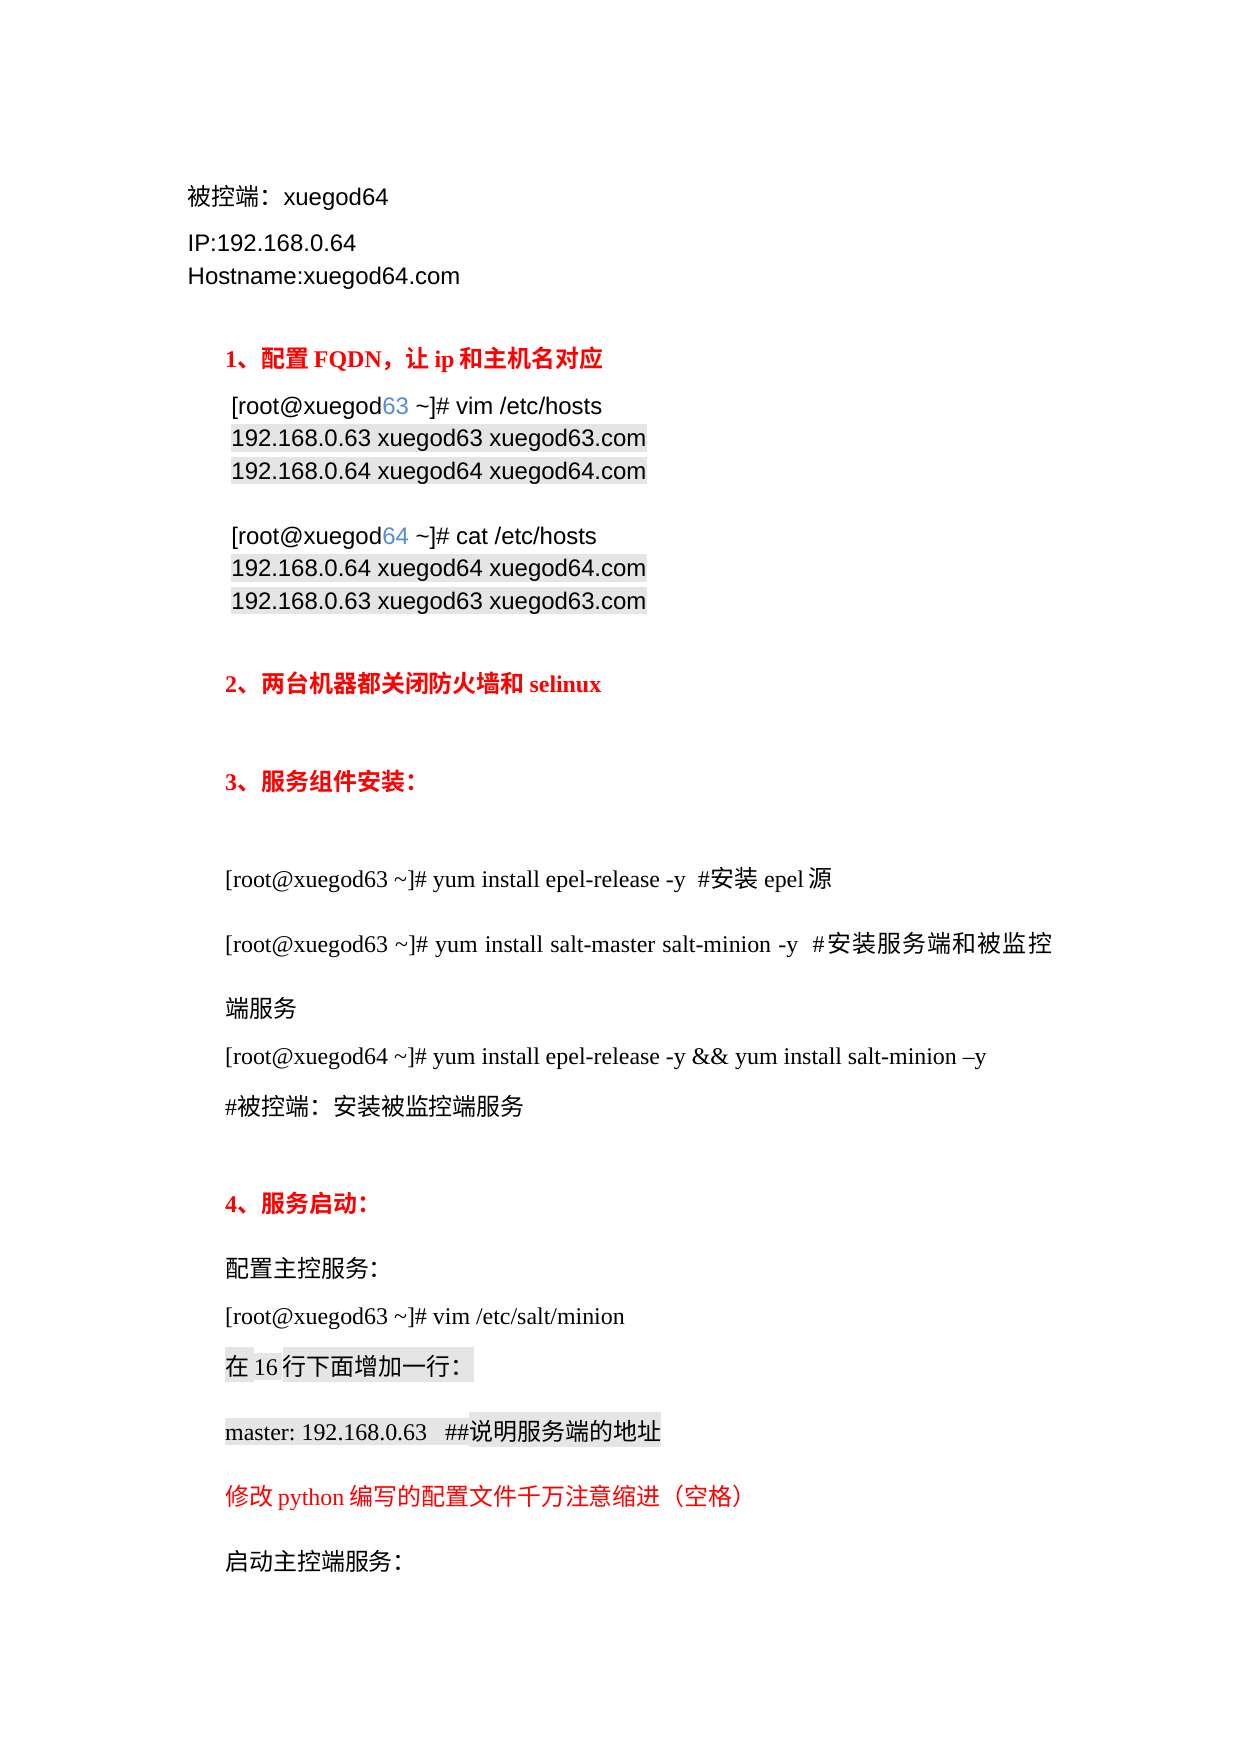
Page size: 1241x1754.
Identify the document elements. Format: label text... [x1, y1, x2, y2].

list 1、配置FQDN，让ip和主机名对应 [225, 324, 1053, 389]
text 192.168.0.64 xuegod64 xuegod64.com [187, 454, 1053, 487]
text IP:192.168.0.64 [187, 227, 1053, 259]
list master: 192.168.0.63 ##说明服务端的地址 [225, 1397, 1053, 1462]
list 在16行下面增加一行： [225, 1332, 1053, 1397]
list 4、服务启动： [225, 1169, 1053, 1234]
list [root@xuegod63 ~]# yum install salt-master salt-minion -y #安装服务端和被监控端服务 [225, 909, 1053, 1039]
list 配置主控服务： [225, 1234, 1053, 1299]
text 192.168.0.63 xuegod63 xuegod63.com [187, 422, 1053, 454]
text [root@xuegod64 ~]# cat /etc/hosts [187, 519, 1053, 552]
list 修改python编写的配置文件千万注意缩进（空格） [225, 1462, 1053, 1527]
list 2、两台机器都关闭防火墙和selinux [225, 649, 1053, 714]
list 启动主控端服务： [225, 1527, 1053, 1592]
list [root@xuegod63 ~]# vim /etc/salt/minion [225, 1299, 1053, 1332]
list [root@xuegod64 ~]# yum install epel-release -y && yum install salt-minion –y [225, 1039, 1053, 1072]
text [root@xuegod63 ~]# vim /etc/hosts [187, 389, 1053, 422]
text Hostname:xuegod64.com [187, 259, 1053, 292]
list [root@xuegod63 ~]# yum install epel-release -y #安装 epel源 [225, 844, 1053, 909]
text 192.168.0.63 xuegod63 xuegod63.com [187, 584, 1053, 617]
list 3、服务组件安装： [225, 747, 1053, 812]
list #被控端：安装被监控端服务 [225, 1072, 1053, 1137]
text 192.168.0.64 xuegod64 xuegod64.com [187, 552, 1053, 584]
text 被控端：xuegod64 [187, 162, 1053, 227]
